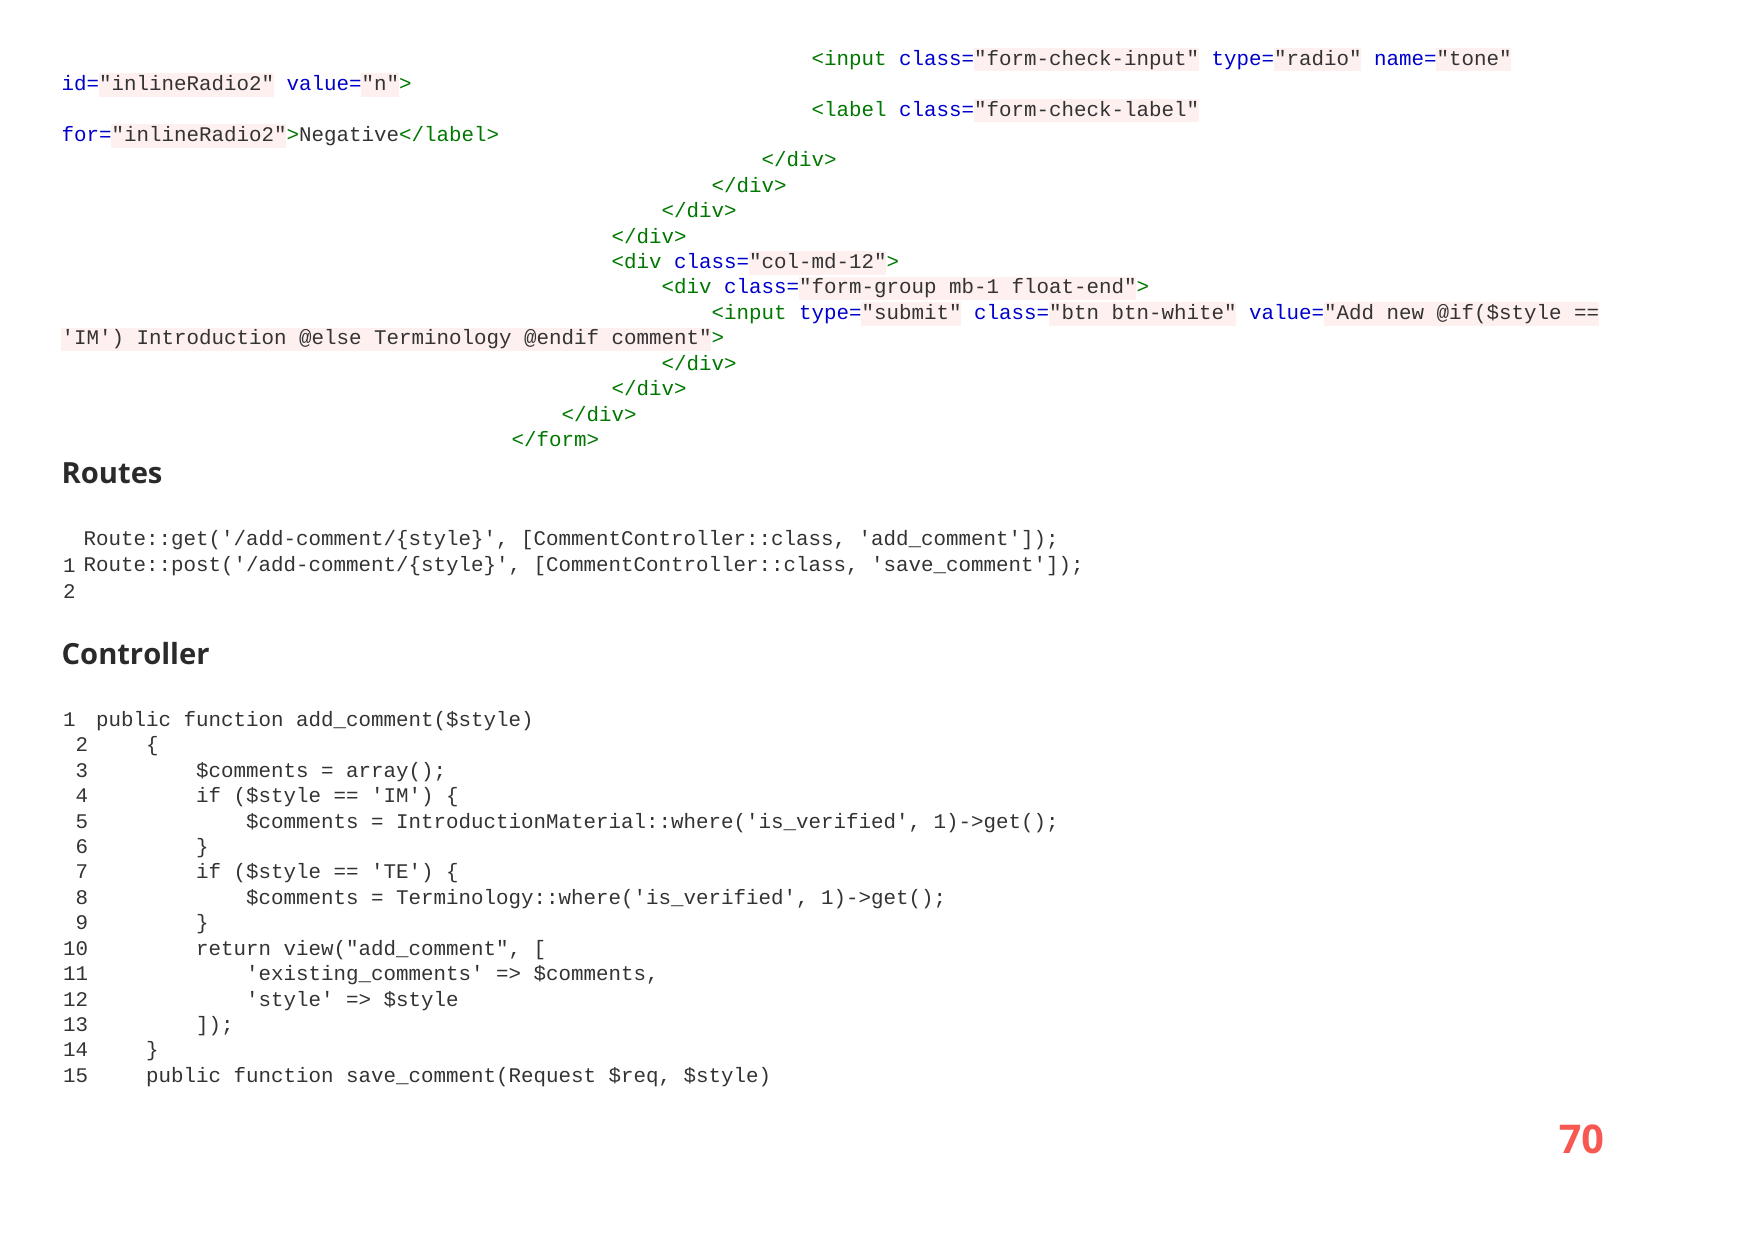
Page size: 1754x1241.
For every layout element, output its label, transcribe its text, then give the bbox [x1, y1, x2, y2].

text Routes [61, 453, 1604, 492]
text </div> [61, 376, 1604, 402]
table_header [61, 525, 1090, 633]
text </div> [61, 148, 1604, 173]
text </div> [61, 351, 1604, 376]
text </form> [61, 427, 1604, 453]
text <input type="submit" class="btn btn-white" value="Add new @if($style == 'IM') Introduction @else Terminology @endif comment"> [61, 300, 1604, 351]
text <div class="form-group mb-1 float-end"> [61, 275, 1604, 300]
text <label class="form-check-label" for="inlineRadio2">Negative</label> [61, 97, 1604, 148]
text <input class="form-check-input" type="radio" name="tone" id="inlineRadio2" value="n"> [61, 46, 1604, 97]
text </div> [61, 198, 1604, 224]
text </div> [61, 402, 1604, 427]
text </div> [61, 173, 1604, 198]
text Controller [61, 633, 1604, 673]
text </div> [61, 224, 1604, 249]
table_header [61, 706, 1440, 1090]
text <div class="col-md-12"> [61, 249, 1604, 275]
